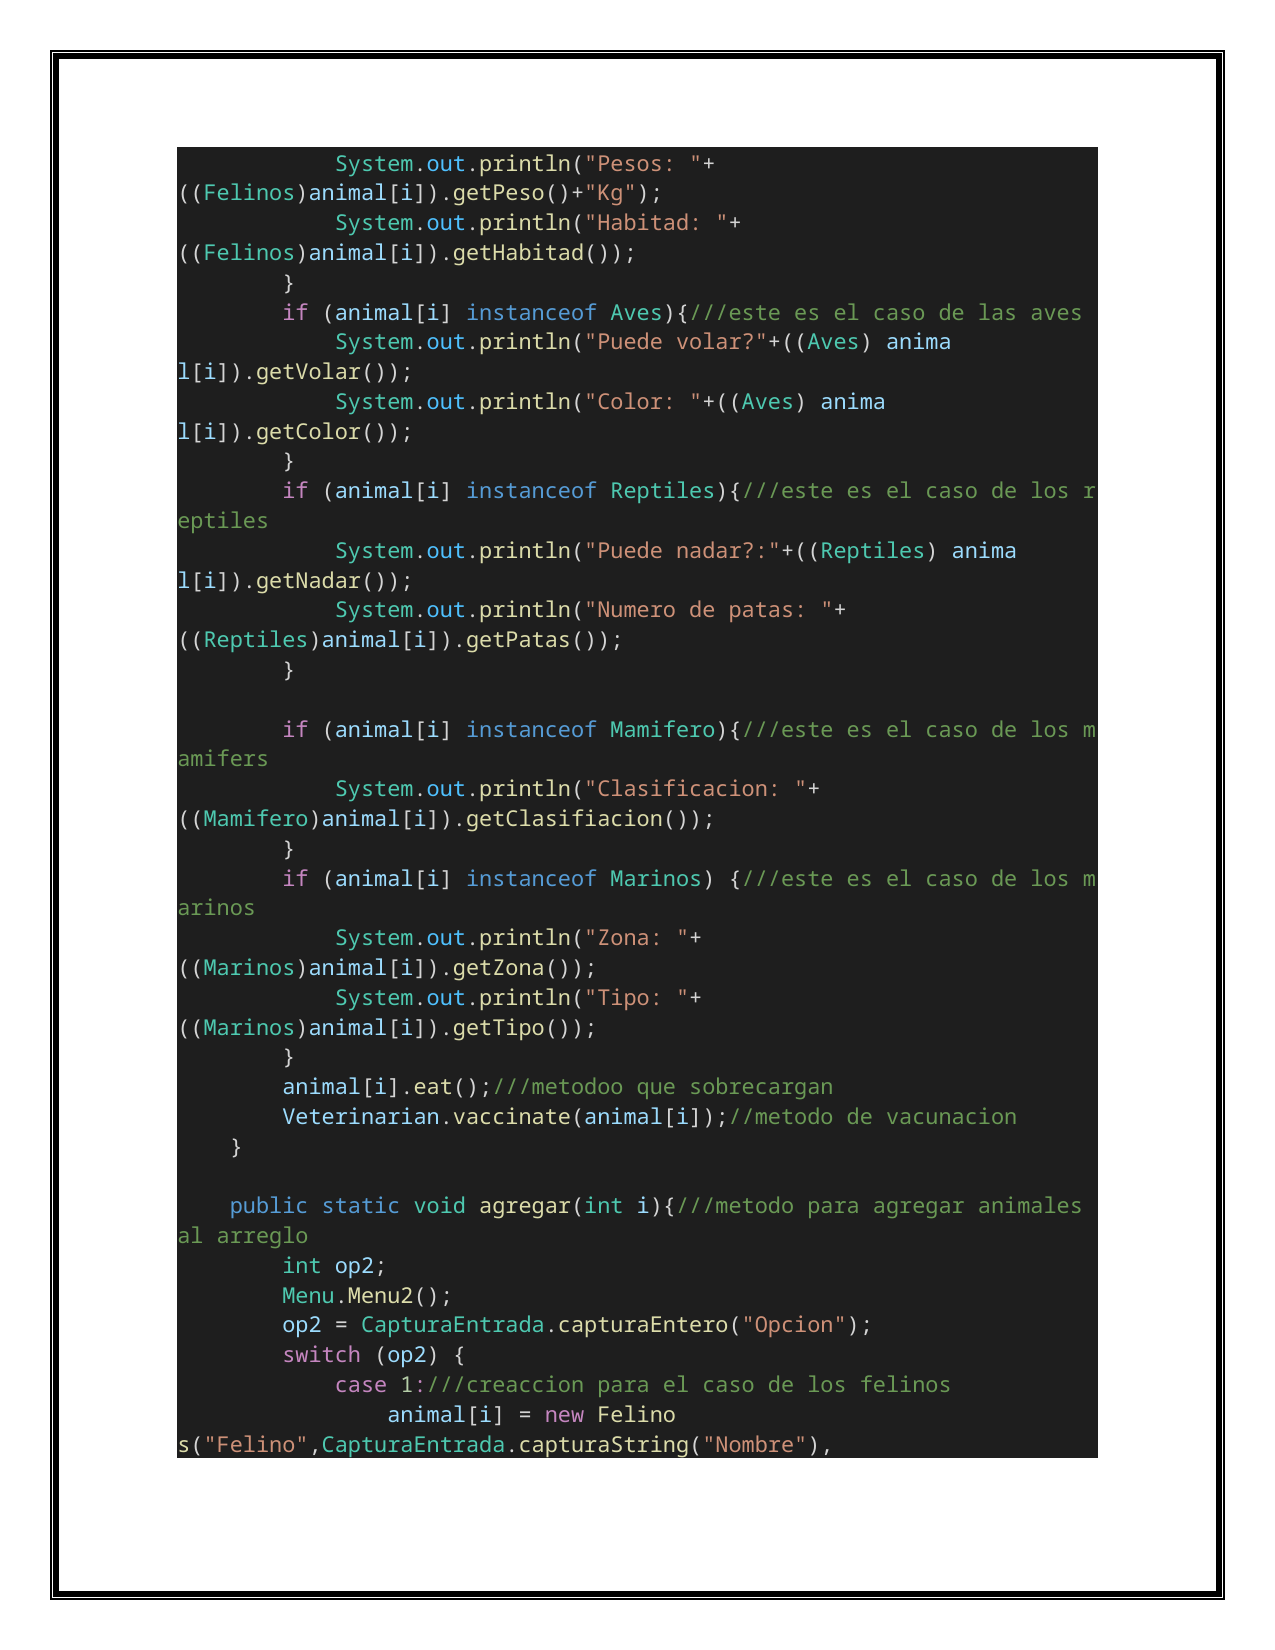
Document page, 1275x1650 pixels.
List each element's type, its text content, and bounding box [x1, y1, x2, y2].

text System.out.println("Puede volar?"+((Aves) animal[i]).getVolar()); [177, 326, 1098, 386]
text animal[i] = new Felinos("Felino",CapturaEntrada.capturaString("Nombre"), [177, 1399, 1098, 1458]
text System.out.println("Puede nadar?:"+((Reptiles) animal[i]).getNadar()); [177, 535, 1098, 594]
text if (animal[i] instanceof Reptiles){///este es el caso de los reptiles [177, 475, 1098, 535]
text Veterinarian.vaccinate(animal[i]);//metodo de vacunacion [177, 1101, 1098, 1131]
text System.out.println("Tipo: "+((Marinos)animal[i]).getTipo()); [177, 982, 1098, 1041]
text int op2; [177, 1250, 1098, 1279]
text if (animal[i] instanceof Aves){///este es el caso de las aves [177, 296, 1098, 326]
text } [177, 1041, 1098, 1071]
text System.out.println("Pesos: "+((Felinos)animal[i]).getPeso()+"Kg"); [177, 147, 1098, 207]
text System.out.println("Numero de patas: "+((Reptiles)animal[i]).getPatas()); [177, 594, 1098, 654]
text System.out.println("Color: "+((Aves) animal[i]).getColor()); [177, 386, 1098, 445]
text } [177, 445, 1098, 475]
text } [177, 833, 1098, 862]
text op2 = CapturaEntrada.capturaEntero("Opcion"); [177, 1309, 1098, 1339]
text System.out.println("Zona: "+((Marinos)animal[i]).getZona()); [177, 922, 1098, 982]
text animal[i].eat();///metodoo que sobrecargan [177, 1071, 1098, 1101]
text } [177, 267, 1098, 296]
text public static void agregar(int i){///metodo para agregar animales al arreglo [177, 1190, 1098, 1250]
text Menu.Menu2(); [177, 1279, 1098, 1309]
text switch (op2) { [177, 1339, 1098, 1369]
text System.out.println("Clasificacion: "+((Mamifero)animal[i]).getClasifiacion()); [177, 773, 1098, 833]
text if (animal[i] instanceof Marinos) {///este es el caso de los marinos [177, 862, 1098, 922]
text if (animal[i] instanceof Mamifero){///este es el caso de los mamifers [177, 713, 1098, 773]
text System.out.println("Habitad: "+((Felinos)animal[i]).getHabitad()); [177, 207, 1098, 267]
text } [177, 654, 1098, 684]
text } [177, 1131, 1098, 1160]
text case 1:///creaccion para el caso de los felinos [177, 1369, 1098, 1399]
